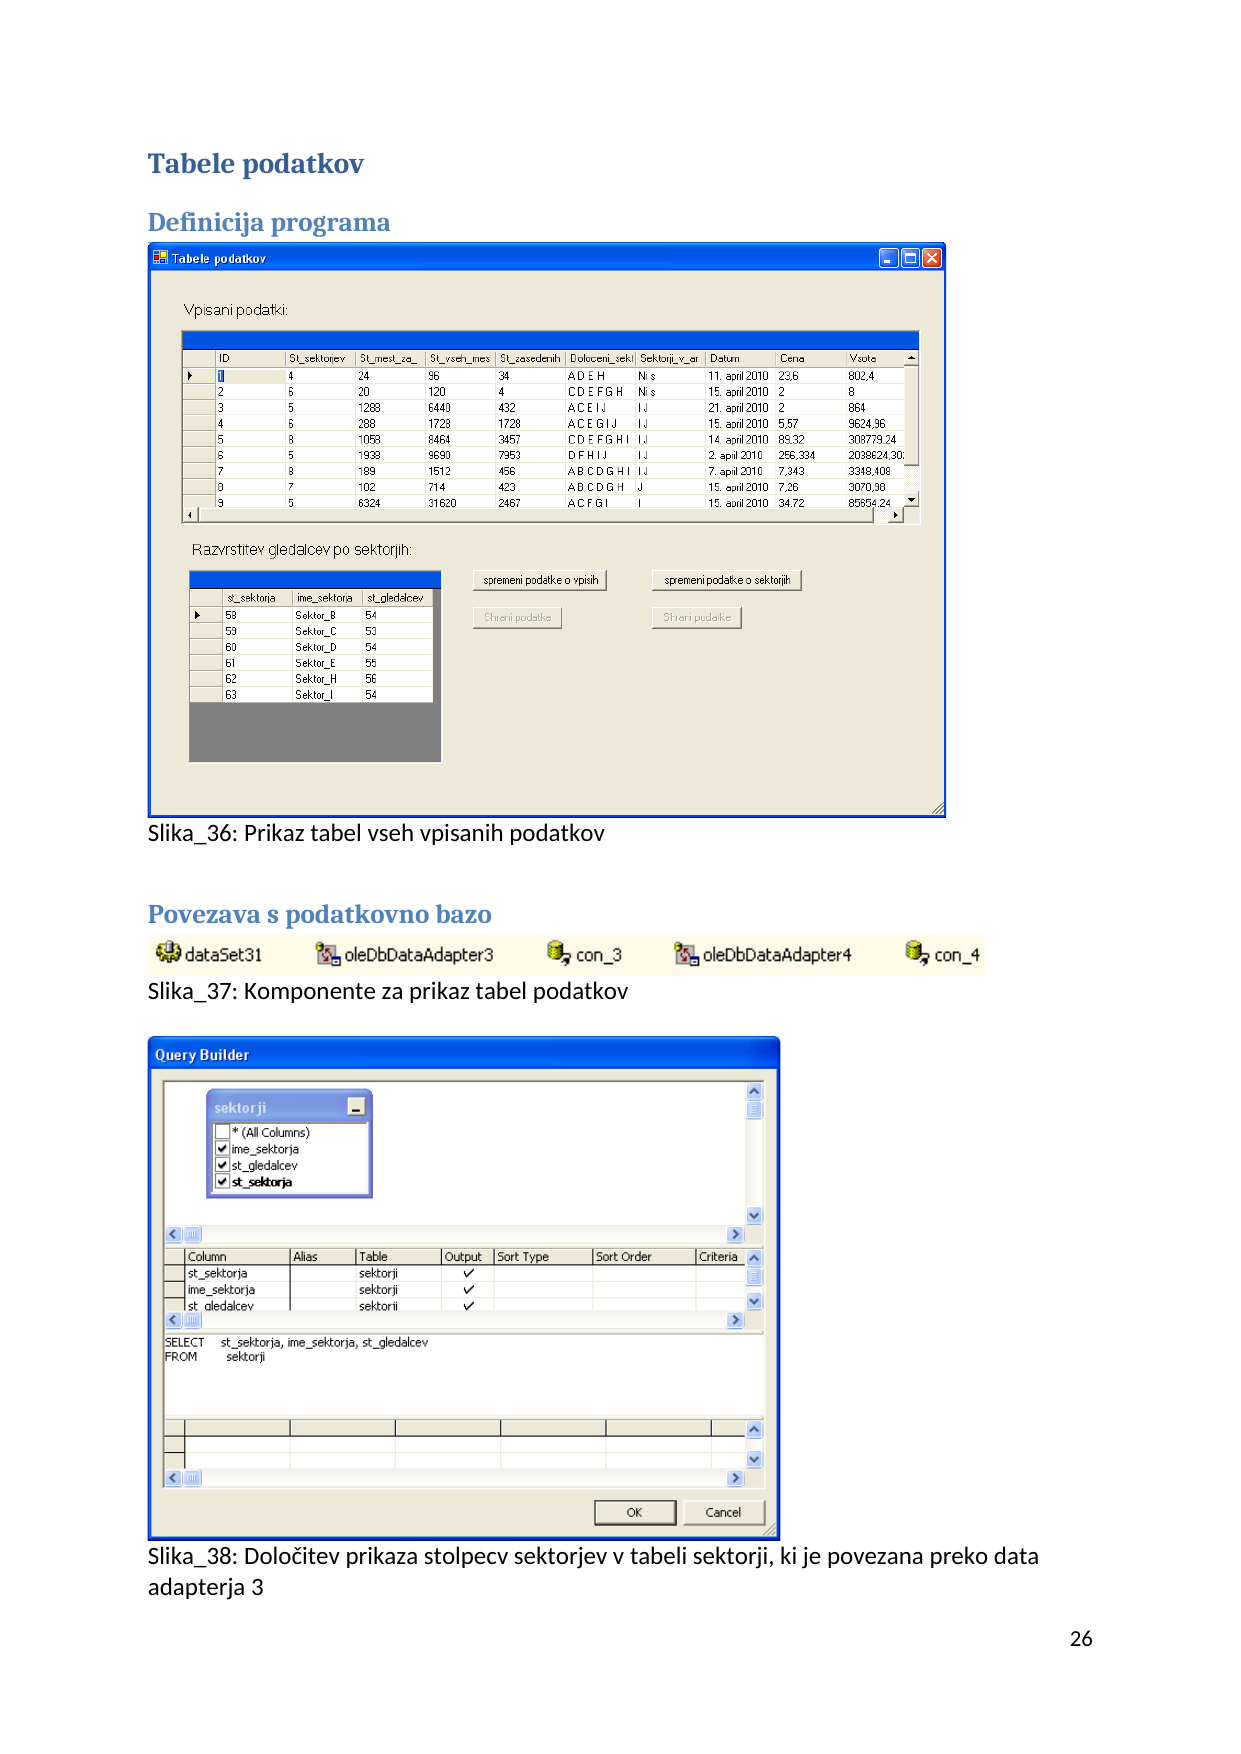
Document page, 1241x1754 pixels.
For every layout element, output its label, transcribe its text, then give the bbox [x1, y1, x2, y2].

text Slika_38: Določitev prikaza stolpecv sektorjev v tabeli sektorji, ki je povezana preko data adapterja 3 [148, 1540, 1093, 1601]
text Slika_36: Prikaz tabel vseh vpisanih podatkov [148, 817, 1093, 848]
picture [147, 242, 947, 818]
subtitle Povezava s podatkovno bazo [148, 899, 1093, 930]
subtitle Definicija programa [148, 207, 1093, 238]
picture [147, 935, 985, 976]
picture [147, 1036, 781, 1541]
subtitle Tabele podatkov [148, 148, 1093, 181]
text Slika_37: Komponente za prikaz tabel podatkov [148, 976, 1093, 1006]
